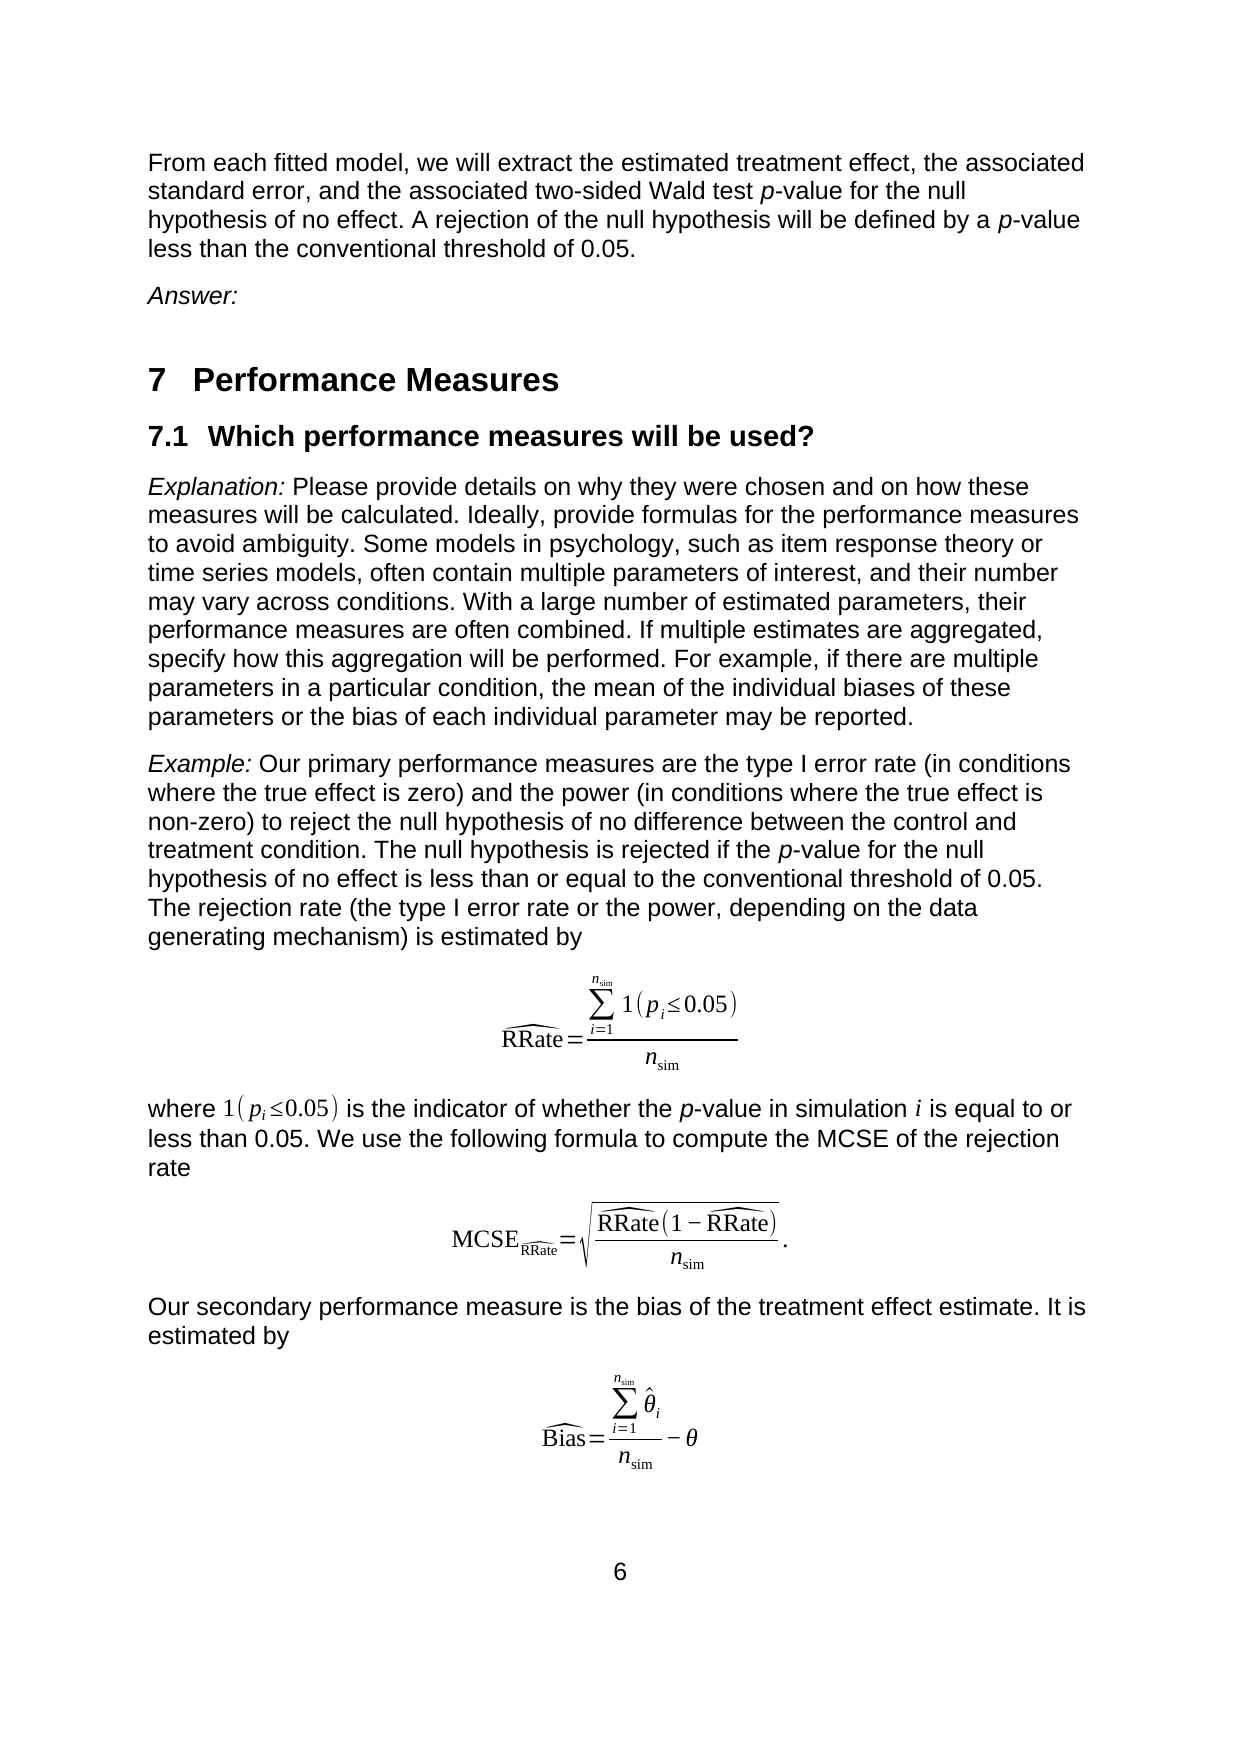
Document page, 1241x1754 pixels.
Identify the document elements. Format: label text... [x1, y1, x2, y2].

text Explanation: Please provide details on why they were chosen and on how these measures will be calculated. Ideally, provide formulas for the performance measures to avoid ambiguity. Some models in psychology, such as item response theory or time series models, often contain multiple parameters of interest, and their number may vary across conditions. With a large number of estimated parameters, their performance measures are often combined. If multiple estimates are aggregated, specify how this aggregation will be performed. For example, if there are multiple parameters in a particular condition, the mean of the individual biases of these parameters or the bias of each individual parameter may be reported. [148, 472, 1093, 730]
text From each fitted model, we will extract the estimated treatment effect, the associated standard error, and the associated two-sided Wald test p-value for the null hypothesis of no effect. A rejection of the null hypothesis will be defined by a p-value less than the conventional threshold of 0.05. [148, 148, 1093, 263]
text Our secondary performance measure is the bias of the treatment effect estimate. It is estimated by [148, 1292, 1093, 1349]
text Example: Our primary performance measures are the type I error rate (in conditions where the true effect is zero) and the power (in conditions where the true effect is non-zero) to reject the null hypothesis of no difference between the control and treatment condition. The null hypothesis is rejected if the p-value for the null hypothesis of no effect is less than or equal to the conventional threshold of 0.05. The rejection rate (the type I error rate or the power, depending on the data generating mechanism) is estimated by [148, 749, 1093, 950]
text where is the indicator of whether the p-value in simulation is equal to or less than 0.05. We use the following formula to compute the MCSE of the rejection rate [148, 1092, 1093, 1182]
subtitle Which performance measures will be used? [148, 419, 1093, 453]
text Answer: [148, 281, 1093, 310]
subtitle Performance Measures [148, 360, 1093, 398]
